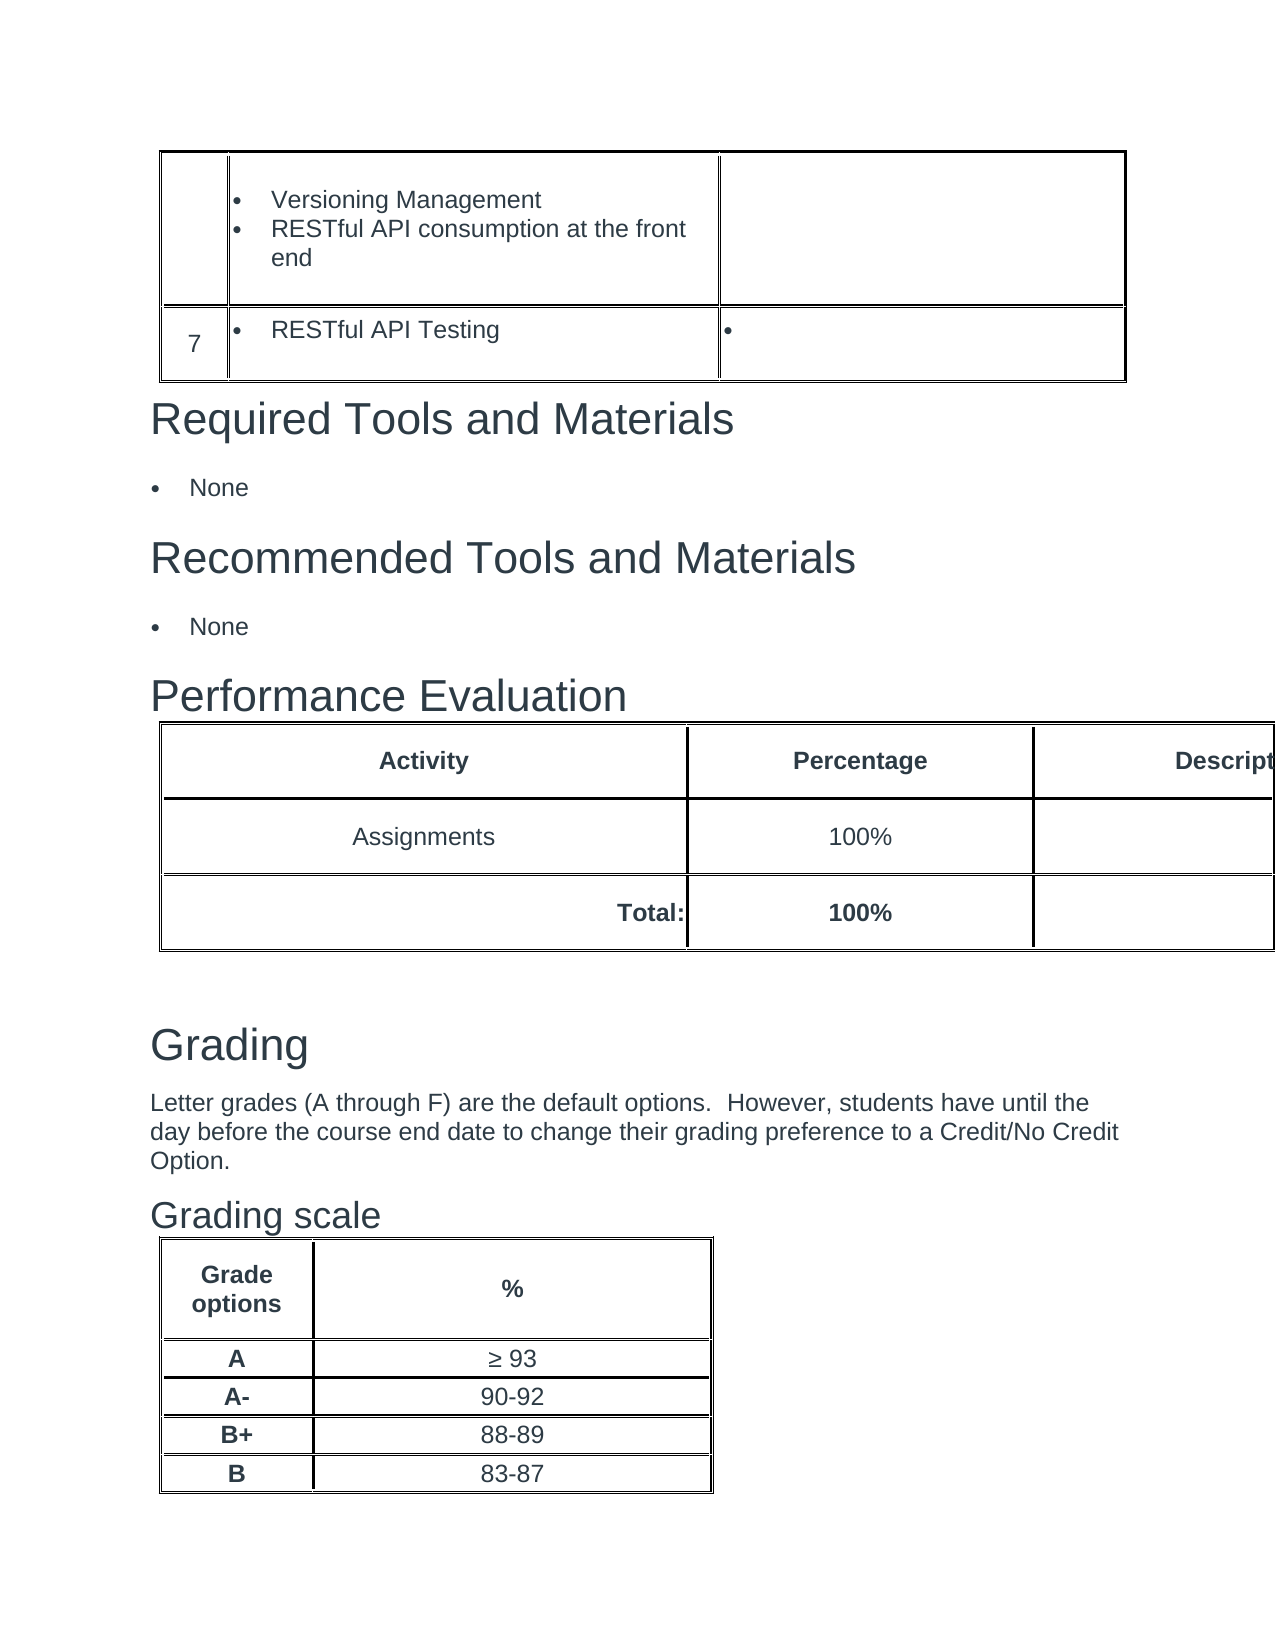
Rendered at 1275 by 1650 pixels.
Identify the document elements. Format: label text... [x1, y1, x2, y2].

table_cell Total: [160, 873, 687, 948]
table_cell [1035, 797, 1273, 873]
list None [152, 473, 1125, 502]
table_cell [720, 153, 1124, 304]
table_cell B [162, 1453, 313, 1491]
table_cell 90-92 [315, 1376, 710, 1414]
table_cell A [160, 1338, 313, 1376]
text Grading scale [150, 1193, 1125, 1236]
table_cell ≥ 93 [313, 1338, 712, 1376]
text Performance Evaluation [150, 670, 1125, 721]
table_header % [313, 1240, 710, 1338]
table_cell [720, 304, 1125, 380]
list None [152, 612, 1125, 641]
table_header Description [1033, 725, 1273, 797]
table_header Activity [162, 723, 687, 797]
text Required Tools and Materials [150, 392, 1125, 444]
table_cell RESTful API Testing [229, 308, 720, 380]
text Recommended Tools and Materials [150, 531, 1125, 583]
table_cell Assignments [162, 797, 686, 873]
text Letter grades (A through F) are the default options. However, students have until the day before the course end date to change their grading preference to a Credit/No Credit Option. [150, 1088, 1125, 1174]
text Grading [150, 1018, 1125, 1069]
table_cell 83-87 [313, 1453, 711, 1491]
table_header Percentage [687, 725, 1033, 797]
table_cell [1033, 873, 1275, 948]
table_cell 6 [162, 153, 228, 304]
table_cell 100% [687, 876, 1033, 948]
table_cell 100% [689, 800, 1032, 873]
table_cell 7 [162, 304, 228, 380]
table_cell A- [162, 1376, 312, 1414]
table_cell B+ [162, 1414, 312, 1452]
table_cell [229, 153, 720, 304]
table_header Grade options [162, 1238, 313, 1338]
table_cell 88-89 [315, 1414, 711, 1452]
